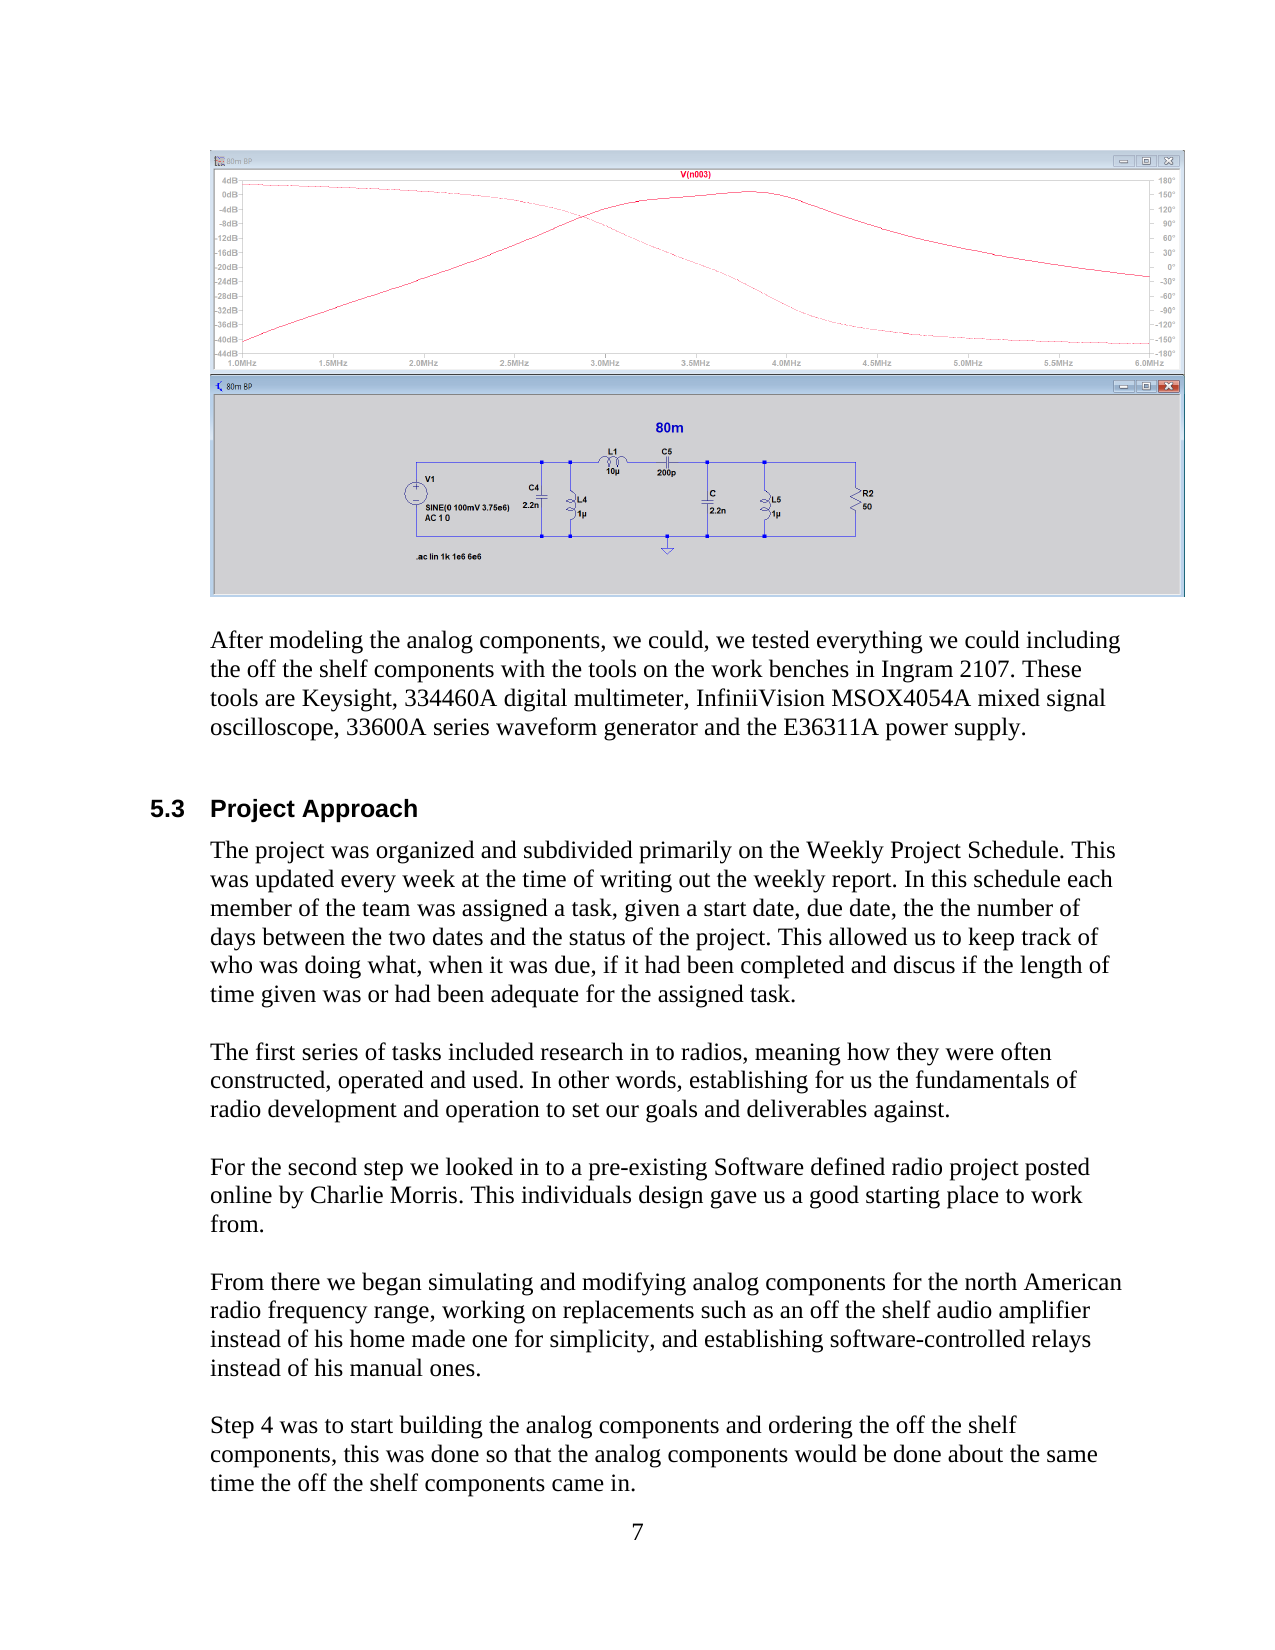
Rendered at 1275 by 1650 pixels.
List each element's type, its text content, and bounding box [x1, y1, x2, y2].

text From there we began simulating and modifying analog components for the north American radio frequency range, working on replacements such as an off the shelf audio amplifier instead of his home made one for simplicity, and establishing software-controlled relays instead of his manual ones. [210, 1267, 1125, 1382]
text For the second step we looked in to a pre-existing Software defined radio project posted online by Charlie Morris. This individuals design gave us a good starting place to work from. [210, 1152, 1125, 1238]
text Step 4 was to start building the analog components and ordering the off the shelf components, this was done so that the analog components would be done about the same time the off the shelf components came in. [210, 1411, 1125, 1497]
text was updated every week at the time of writing out the weekly report. In this schedule each [150, 864, 1125, 893]
picture [210, 150, 1185, 597]
text After modeling the analog components, we could, we tested everything we could including the off the shelf components with the tools on the work benches in Ingram 2107. These tools are Keysight, 334460A digital multimeter, InfiniiVision MSOX4054A mixed signal oscilloscope, 33600A series waveform generator and the E36311A power supply. [210, 626, 1125, 741]
subtitle Project Approach [150, 794, 1125, 823]
text The first series of tasks included research in to radios, meaning how they were often constructed, operated and used. In other words, establishing for us the fundamentals of radio development and operation to set our goals and deliverables against. [210, 1037, 1125, 1123]
text The project was organized and subdivided primarily on the Weekly Project Schedule. This [150, 836, 1125, 864]
text member of the team was assigned a task, given a start date, due date, the the number of days between the two dates and the status of the project. This allowed us to keep track of who was doing what, when it was due, if it had been completed and discus if the length of time given was or had been adequate for the assigned task. [210, 893, 1125, 1008]
